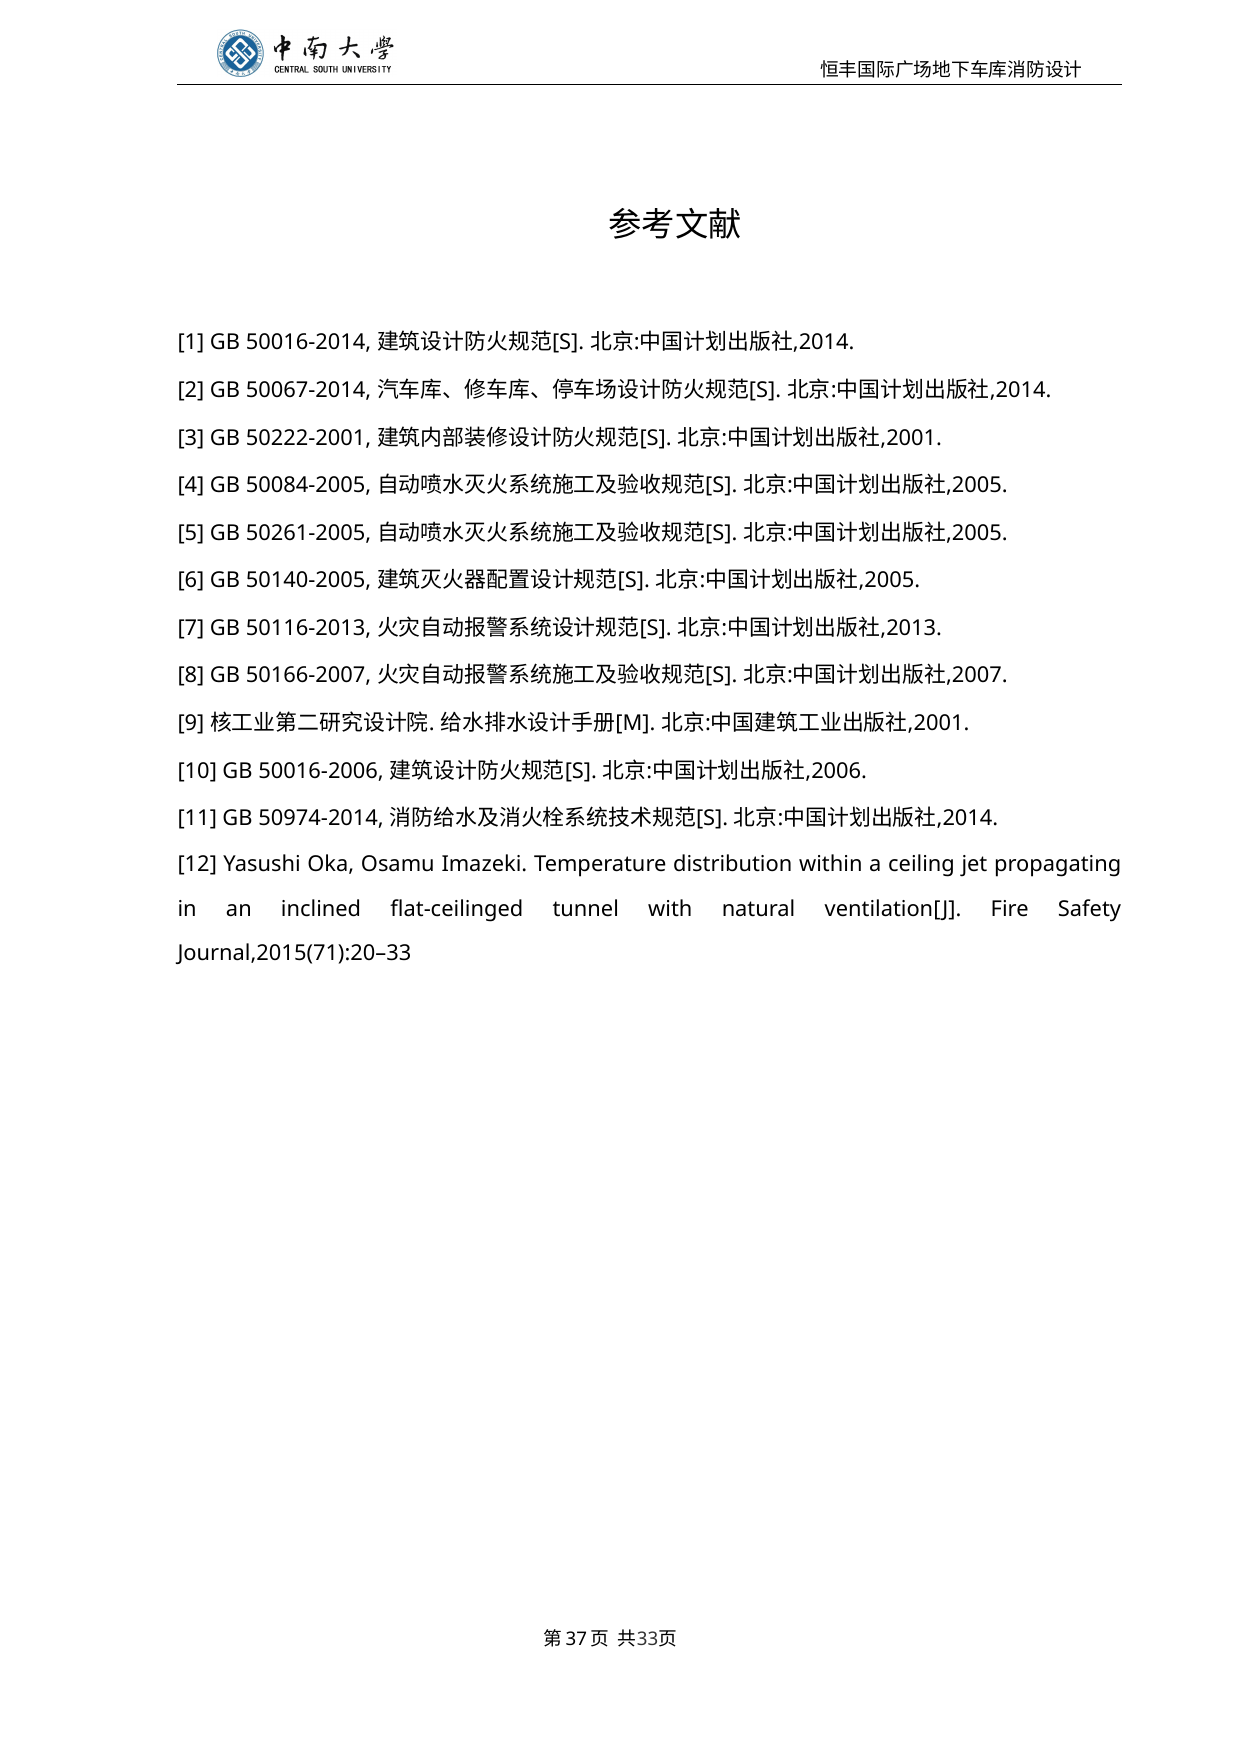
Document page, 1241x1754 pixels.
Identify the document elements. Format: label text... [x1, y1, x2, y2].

text [2] GB 50067-2014, 汽车库、修车库、停车场设计防火规范[S]. 北京:中国计划出版社,2014. [177, 372, 1122, 404]
text [8] GB 50166-2007, 火灾自动报警系统施工及验收规范[S]. 北京:中国计划出版社,2007. [177, 657, 1122, 689]
text [3] GB 50222-2001, 建筑内部装修设计防火规范[S]. 北京:中国计划出版社,2001. [177, 419, 1122, 451]
text [7] GB 50116-2013, 火灾自动报警系统设计规范[S]. 北京:中国计划出版社,2013. [177, 610, 1122, 642]
text [9] 核工业第二研究设计院. 给水排水设计手册[M]. 北京:中国建筑工业出版社,2001. [177, 705, 1122, 737]
text [10] GB 50016-2006, 建筑设计防火规范[S]. 北京:中国计划出版社,2006. [177, 753, 1122, 784]
text [6] GB 50140-2005, 建筑灭火器配置设计规范[S]. 北京:中国计划出版社,2005. [177, 562, 1122, 594]
subtitle 参考文献 [227, 198, 1122, 246]
text [5] GB 50261-2005, 自动喷水灭火系统施工及验收规范[S]. 北京:中国计划出版社,2005. [177, 515, 1122, 546]
text [1] GB 50016-2014, 建筑设计防火规范[S]. 北京:中国计划出版社,2014. [177, 324, 1122, 356]
text [12] Yasushi Oka, Osamu Imazeki. Temperature distribution within a ceiling jet propagating in an inclined flat-ceilinged tunnel with natural ventilation[J]. Fire Safety Journal,2015(71):20–33 [177, 848, 1122, 967]
text [11] GB 50974-2014, 消防给水及消火栓系统技术规范[S]. 北京:中国计划出版社,2014. [177, 800, 1122, 832]
text [4] GB 50084-2005, 自动喷水灭火系统施工及验收规范[S]. 北京:中国计划出版社,2005. [177, 467, 1122, 499]
picture [217, 29, 397, 77]
